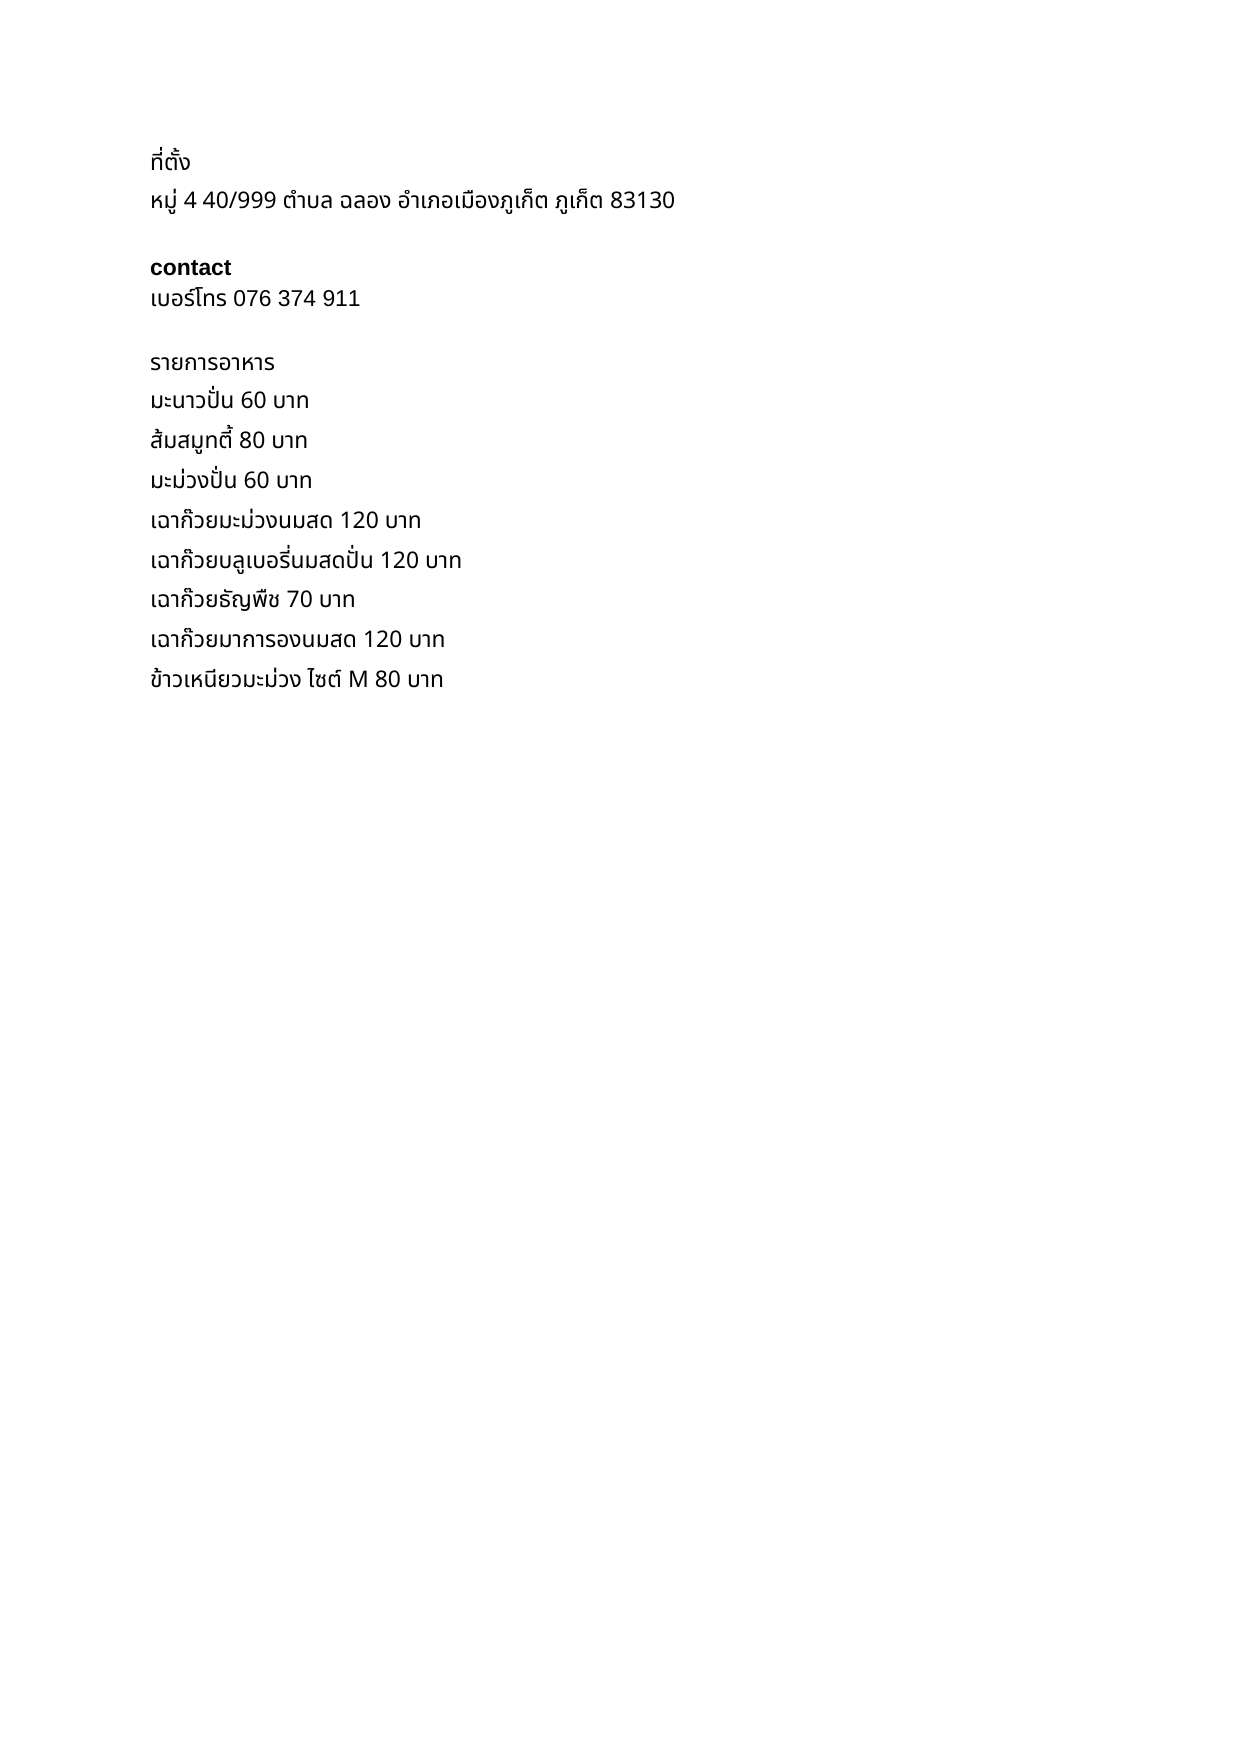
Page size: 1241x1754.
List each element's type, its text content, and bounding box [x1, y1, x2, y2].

text ข้าวเหนียวมะม่วง ไซต์ M 80 บาท [150, 663, 1090, 698]
text เบอร์โทร 076 374 911 [150, 284, 1090, 315]
text มะนาวปั่น 60 บาท [150, 384, 1090, 419]
text เฉาก๊วยมะม่วงนมสด 120 บาท [150, 504, 1090, 539]
text หมู่ 4 40/999 ตำบล ฉลอง อำเภอเมืองภูเก็ต ภูเก็ต 83130 [150, 184, 1090, 219]
text เฉาก๊วยมาการองนมสด 120 บาท [150, 623, 1090, 658]
text รายการอาหาร [150, 350, 1090, 380]
text มะม่วงปั่น 60 บาท [150, 464, 1090, 499]
text contact [150, 254, 1090, 281]
text ส้มสมูทตี้ 80 บาท [150, 424, 1090, 459]
text เฉาก๊วยบลูเบอรี่นมสดปั่น 120 บาท [150, 544, 1090, 578]
text เฉาก๊วยธัญพืช 70 บาท [150, 583, 1090, 618]
text ที่ตั้ง [150, 150, 1090, 180]
